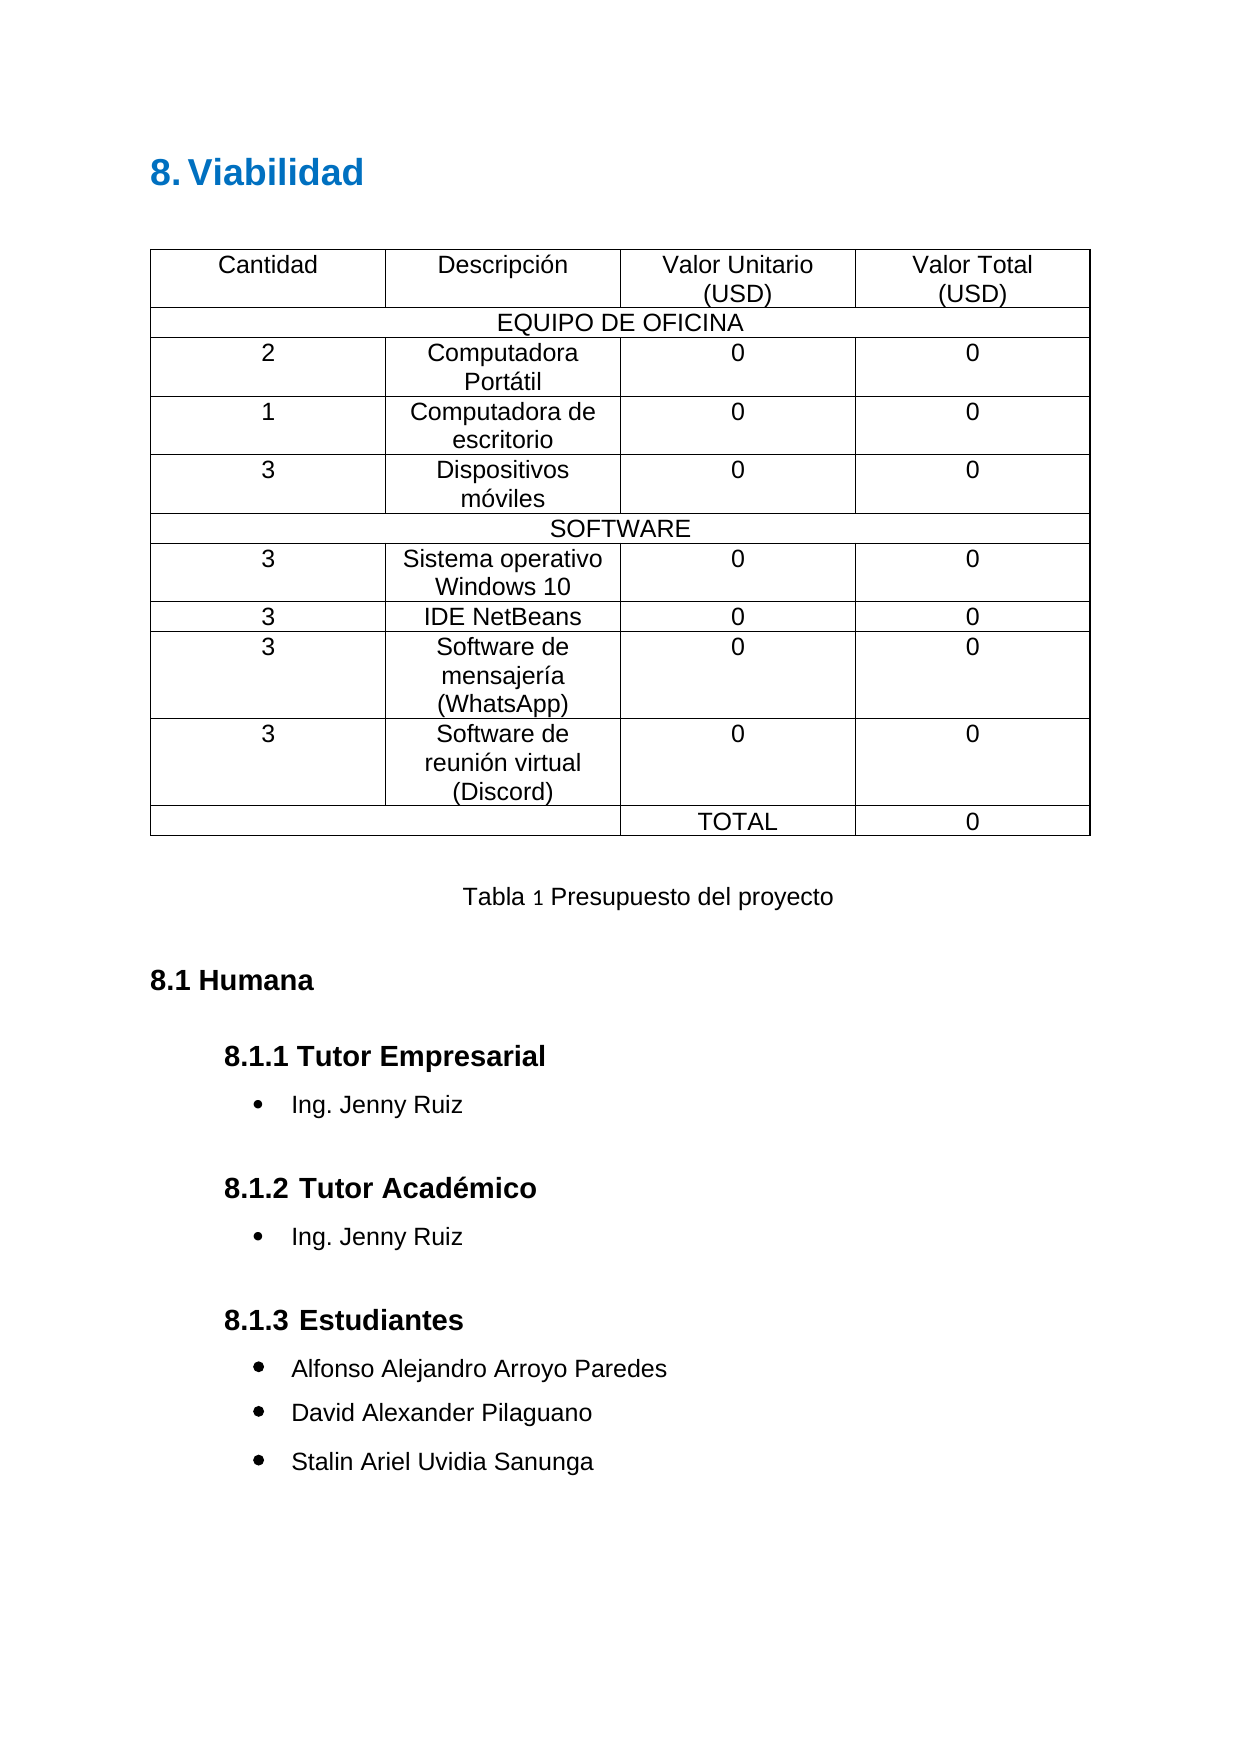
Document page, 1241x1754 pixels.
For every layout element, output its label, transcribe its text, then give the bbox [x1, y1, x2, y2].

table_cell 0 [621, 602, 855, 631]
text Viabilidad [150, 150, 1090, 193]
text 8.1 Humana [150, 963, 1090, 996]
table_cell Computadora de escritorio [386, 397, 620, 454]
table_header Valor Total (USD) [856, 250, 1089, 307]
table_cell 3 [151, 544, 385, 601]
table_cell 0 [621, 544, 855, 601]
table_cell 2 [151, 338, 385, 396]
table_cell 0 [856, 806, 1089, 835]
table_cell IDE NetBeans [386, 602, 620, 631]
table_cell 3 [151, 455, 385, 513]
table_cell 0 [856, 544, 1089, 601]
table_cell 0 [621, 719, 855, 805]
table_header Descripción [386, 250, 620, 307]
table_cell Sistema operativo Windows 10 [386, 544, 620, 601]
list David Alexander Pilaguano [253, 1398, 1090, 1428]
table_cell Software de reunión virtual (Discord) [386, 719, 620, 805]
table_cell 1 [151, 397, 385, 454]
table_cell Software de mensajería (WhatsApp) [386, 632, 620, 718]
table_cell Dispositivos móviles [386, 455, 620, 513]
table_cell 0 [856, 602, 1089, 631]
text Tabla 1 Presupuesto del proyecto [150, 882, 1090, 911]
list Alfonso Alejandro Arroyo Paredes [253, 1353, 1090, 1383]
table_header Valor Unitario (USD) [621, 250, 855, 307]
table_cell 0 [621, 632, 855, 718]
table_cell 3 [151, 602, 385, 631]
list Ing. Jenny Ruiz [253, 1222, 1090, 1251]
table_cell 0 [856, 338, 1089, 396]
table_cell 3 [151, 632, 385, 718]
table_cell [151, 806, 620, 835]
table_cell 0 [856, 719, 1089, 805]
list Ing. Jenny Ruiz [253, 1090, 1090, 1119]
list Tutor Académico [224, 1171, 1090, 1204]
table_cell 0 [856, 455, 1089, 513]
table_cell EQUIPO DE OFICINA [151, 308, 1089, 337]
table_cell 0 [856, 632, 1089, 718]
table_cell 3 [151, 719, 385, 805]
list Estudiantes [224, 1302, 1090, 1336]
table_header Cantidad [151, 250, 385, 307]
text 8.1.1 Tutor Empresarial [150, 1039, 1090, 1072]
table_cell 0 [621, 397, 855, 454]
table_cell 0 [621, 455, 855, 513]
table_cell 0 [621, 338, 855, 396]
table_cell 0 [856, 397, 1089, 454]
table_cell Computadora Portátil [386, 338, 620, 396]
list Stalin Ariel Uvidia Sanunga [253, 1443, 1090, 1477]
table_cell TOTAL [621, 806, 855, 835]
table_cell SOFTWARE [151, 514, 1089, 542]
